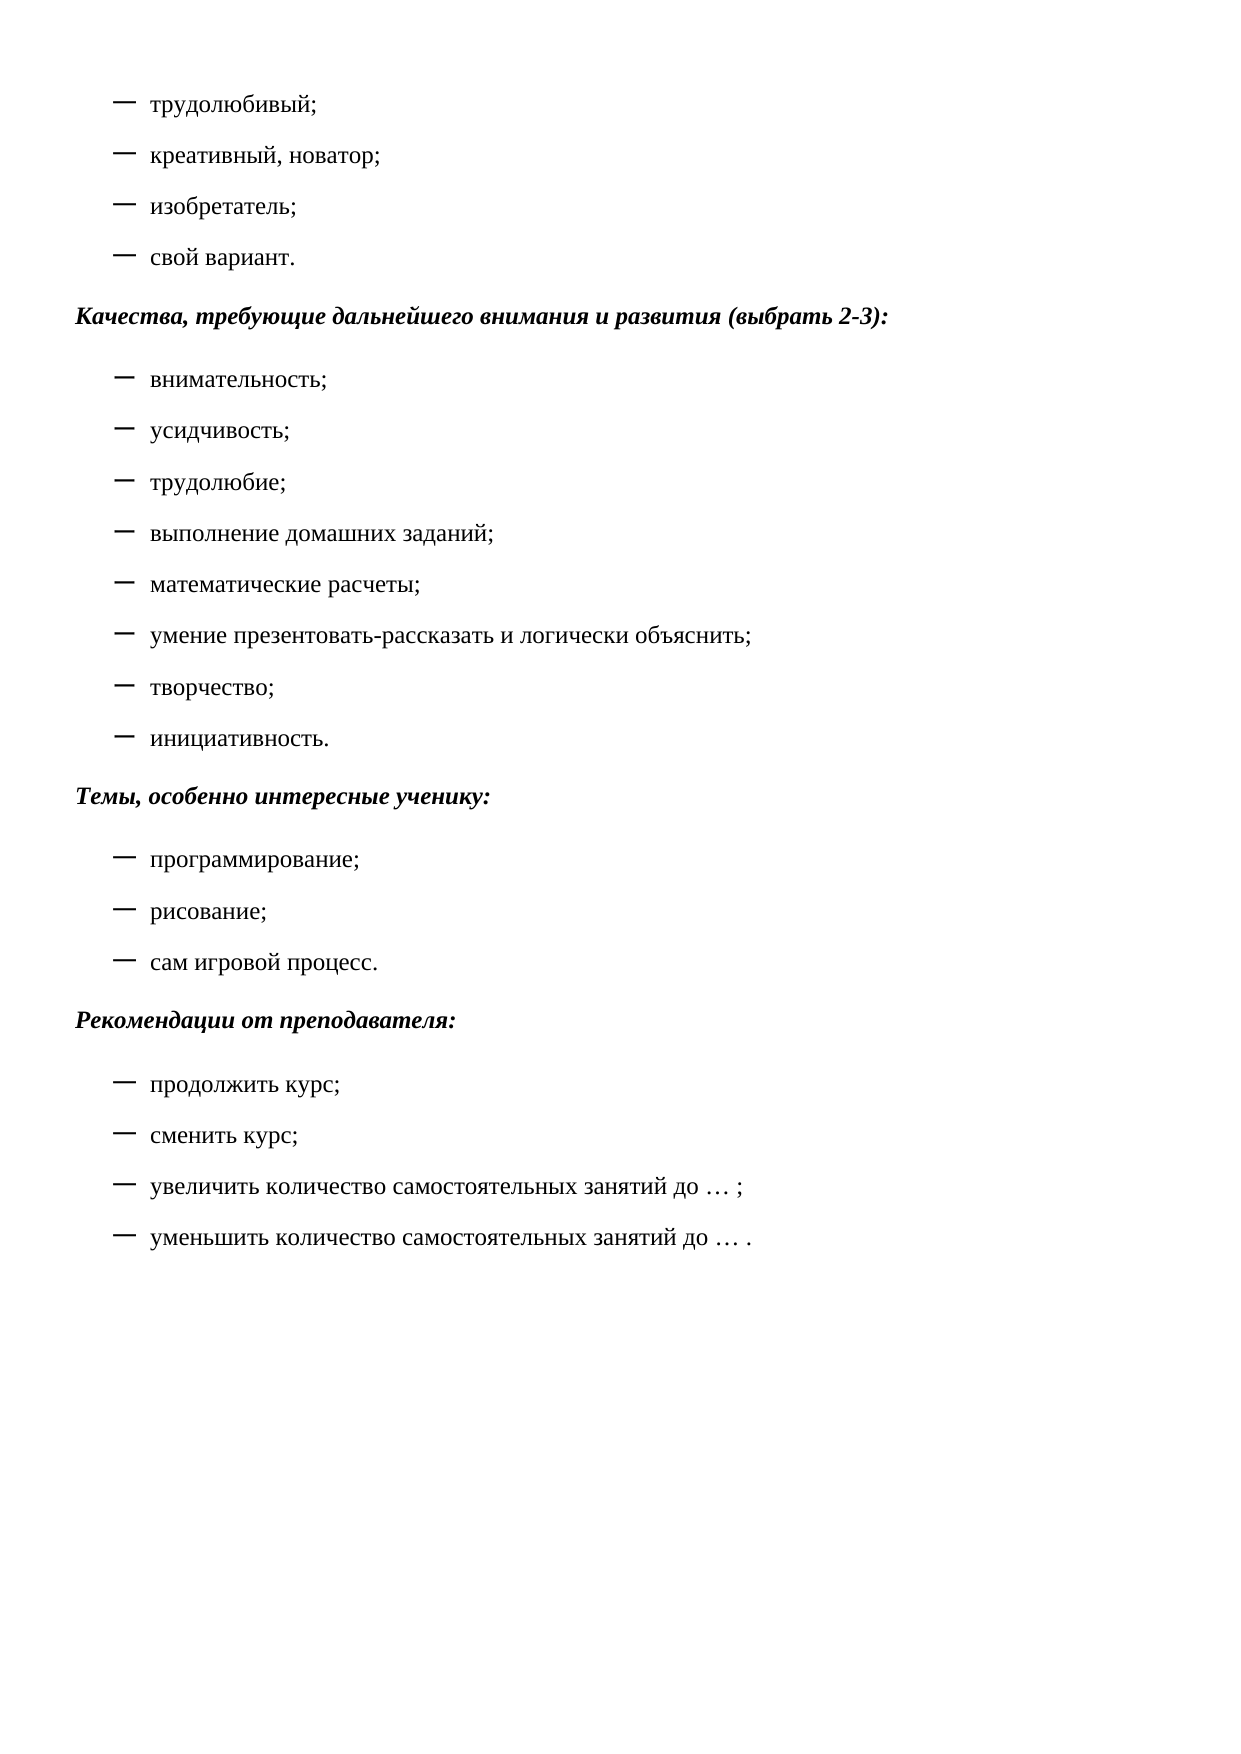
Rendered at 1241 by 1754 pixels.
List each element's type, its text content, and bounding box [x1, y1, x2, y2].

list увеличить количество самостоятельных занятий до … ; [112, 1157, 1165, 1209]
text Качества, требующие дальнейшего внимания и развития (выбрать 2-3): [75, 301, 1165, 329]
text Рекомендации от преподавателя: [75, 1005, 1165, 1034]
list выполнение домашних заданий; [112, 504, 1165, 555]
list сам игровой процесс. [112, 933, 1165, 984]
list творчество; [112, 658, 1165, 709]
list трудолюбивый; [112, 75, 1165, 126]
list внимательность; [112, 350, 1165, 402]
list сменить курс; [112, 1106, 1165, 1157]
list продолжить курс; [112, 1055, 1165, 1106]
list изобретатель; [112, 177, 1165, 229]
text Темы, особенно интересные ученику: [75, 781, 1165, 810]
list программирование; [112, 831, 1165, 882]
list свой вариант. [112, 229, 1165, 280]
list уменьшить количество самостоятельных занятий до … . [112, 1209, 1165, 1260]
list математические расчеты; [112, 555, 1165, 607]
list трудолюбие; [112, 453, 1165, 504]
list креативный, новатор; [112, 126, 1165, 177]
list инициативность. [112, 709, 1165, 760]
list умение презентовать-рассказать и логически объяснить; [112, 607, 1165, 658]
list усидчивость; [112, 402, 1165, 453]
list рисование; [112, 882, 1165, 933]
